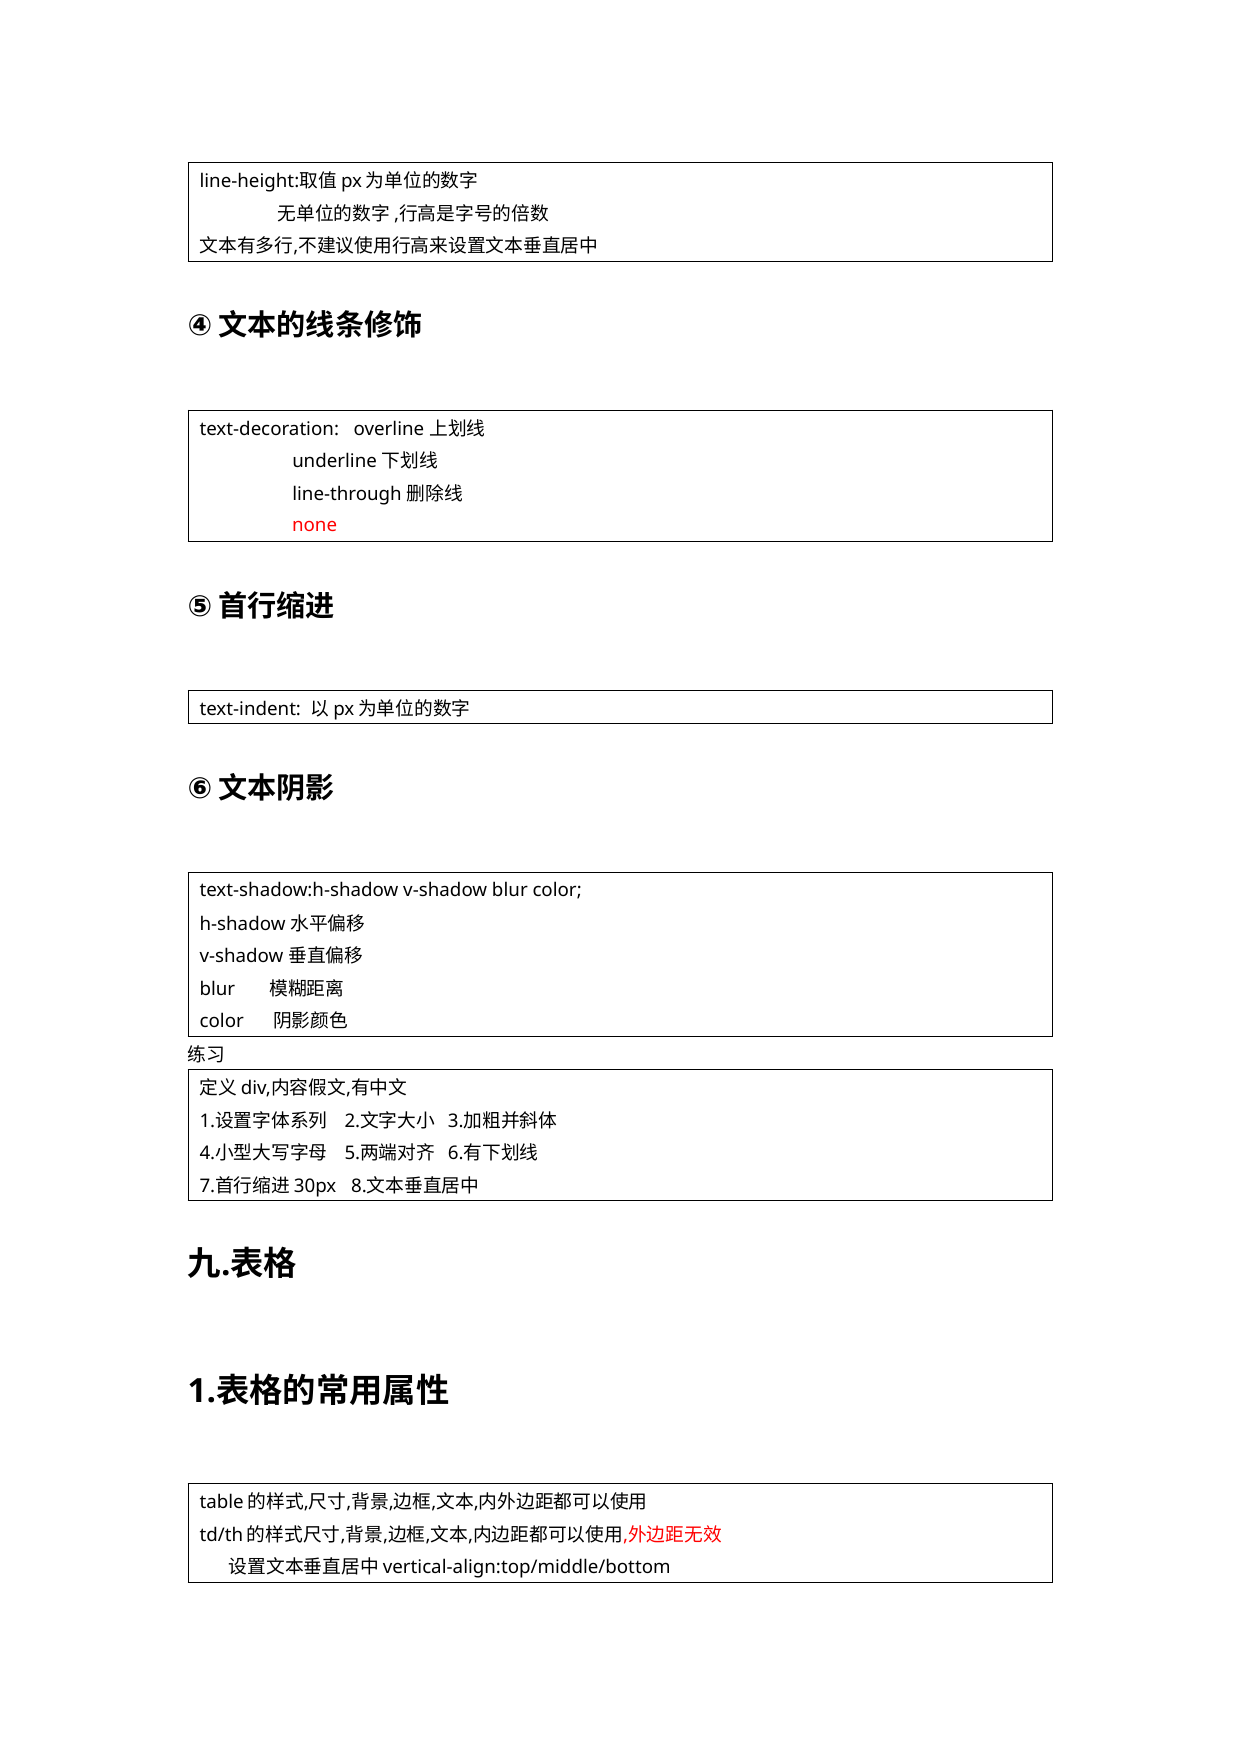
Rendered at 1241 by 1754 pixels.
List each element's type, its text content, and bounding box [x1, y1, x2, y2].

subtitle ⑤首行缩进 [187, 571, 1053, 636]
table_header text-shadow:h-shadow v-shadow blur color; h-shadow 水平偏移 v-shadow 垂直偏移 blur 模糊距离 color 阴影颜色 [189, 873, 1052, 1036]
table_header 定义div,内容假文,有中文 1.设置字体系列 2.文字大小 3.加粗并斜体 4.小型大写字母 5.两端对齐 6.有下划线 7.首行缩进30px 8.文本垂直居中 [189, 1070, 1052, 1200]
table_header text-decoration: overline 上划线 underline 下划线 line-through 删除线 none [189, 411, 1052, 541]
text 练习 [187, 1037, 1053, 1069]
subtitle ④文本的线条修饰 [187, 291, 1053, 356]
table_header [189, 163, 1052, 261]
subtitle ⑥文本阴影 [187, 753, 1053, 818]
subtitle 1.表格的常用属性 [187, 1356, 1053, 1421]
subtitle 九.表格 [187, 1228, 1053, 1293]
table_header table的样式,尺寸,背景,边框,文本,内外边距都可以使用 td/th的样式尺寸,背景,边框,文本,内边距都可以使用,外边距无效 设置文本垂直居中 vertical-align:top/middle/bottom [189, 1484, 1052, 1582]
table_header text-indent: 以px为单位的数字 [189, 691, 1052, 723]
